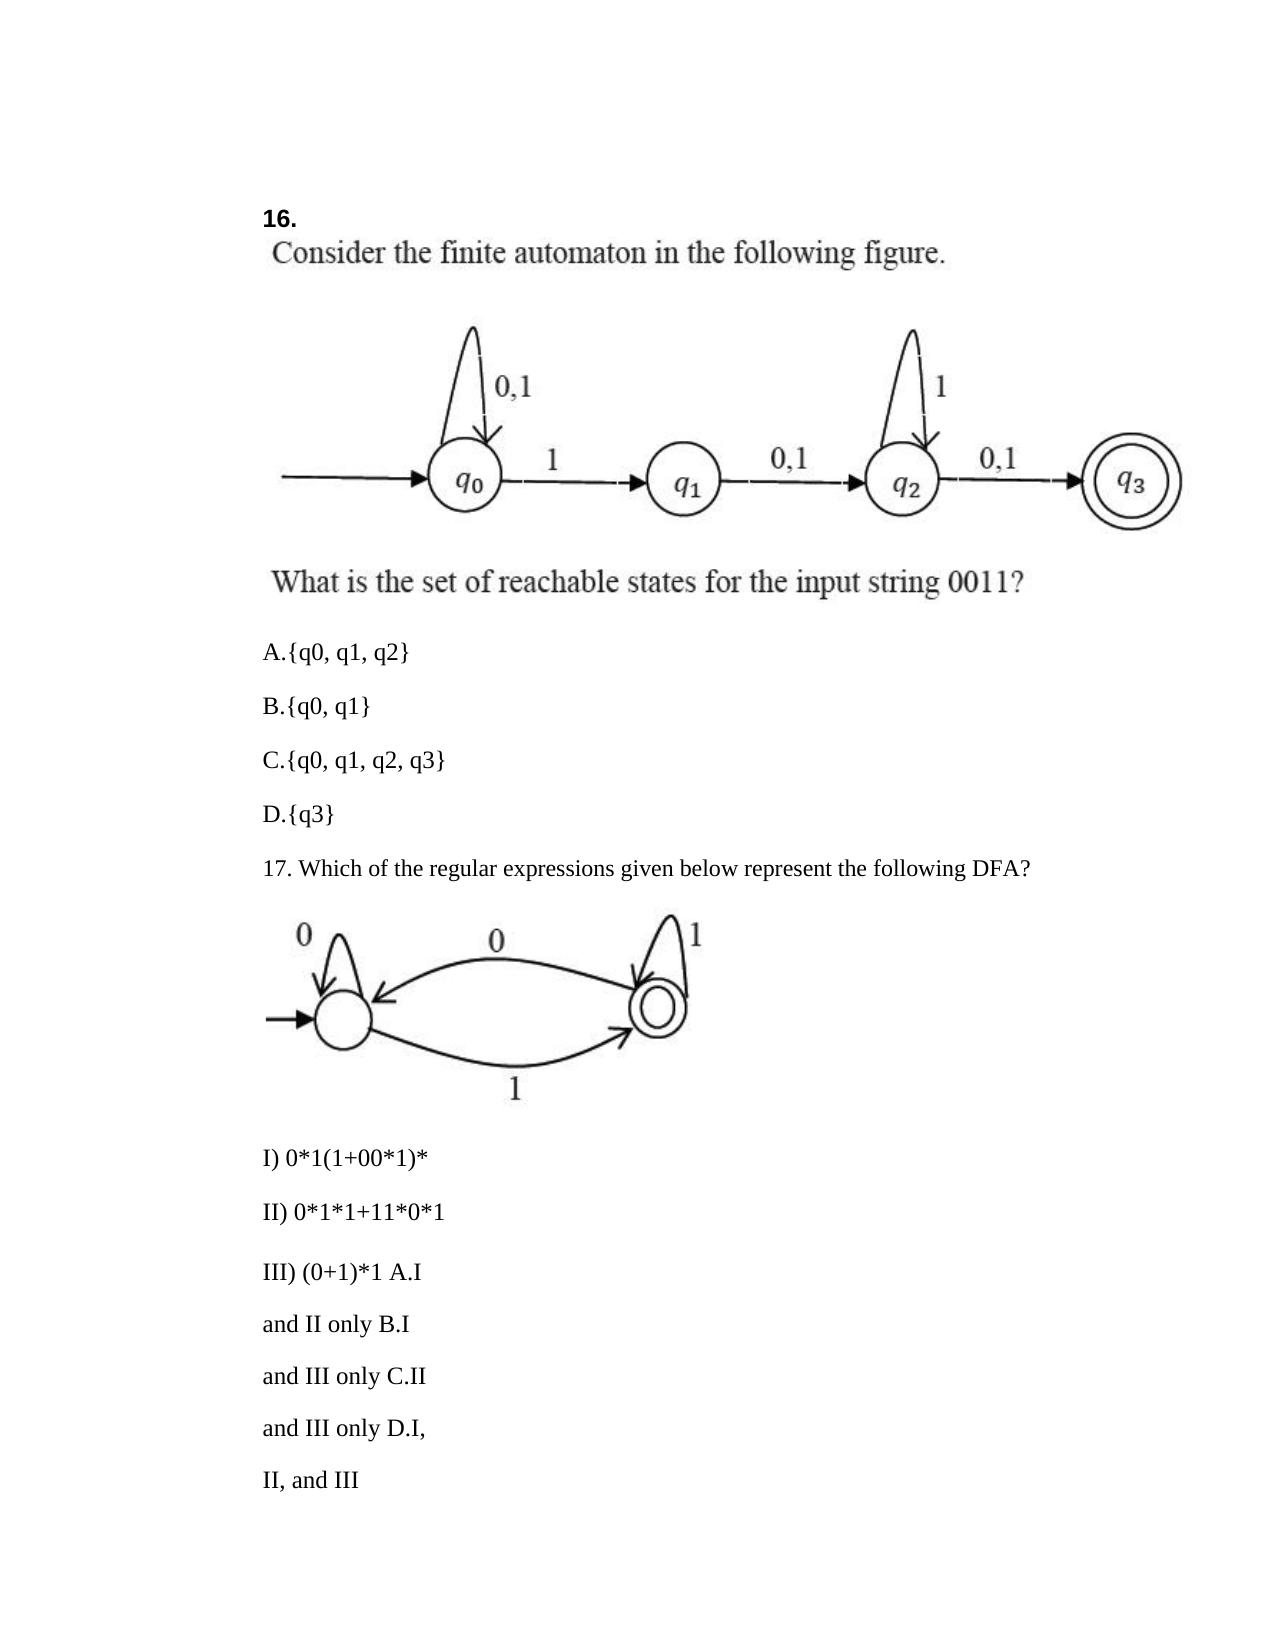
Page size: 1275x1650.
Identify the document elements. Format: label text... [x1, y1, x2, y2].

picture [265, 907, 721, 1119]
text 17. Which of the regular expressions given below represent the following DFA? [262, 854, 1125, 882]
picture [265, 237, 1241, 614]
text B.{q0, q1} [262, 691, 1125, 720]
list (0+1)*1 A.I and II only B.I and III only C.II and III only D.I, II, and III [262, 1257, 427, 1494]
text A.{q0, q1, q2} [262, 637, 1125, 666]
text 16. [262, 203, 1125, 232]
list 0*1(1+00*1)* [262, 1143, 1125, 1172]
text D.{q3} [262, 799, 1125, 828]
text C.{q0, q1, q2, q3} [262, 745, 1125, 774]
list 0*1*1+11*0*1 [262, 1197, 1125, 1226]
